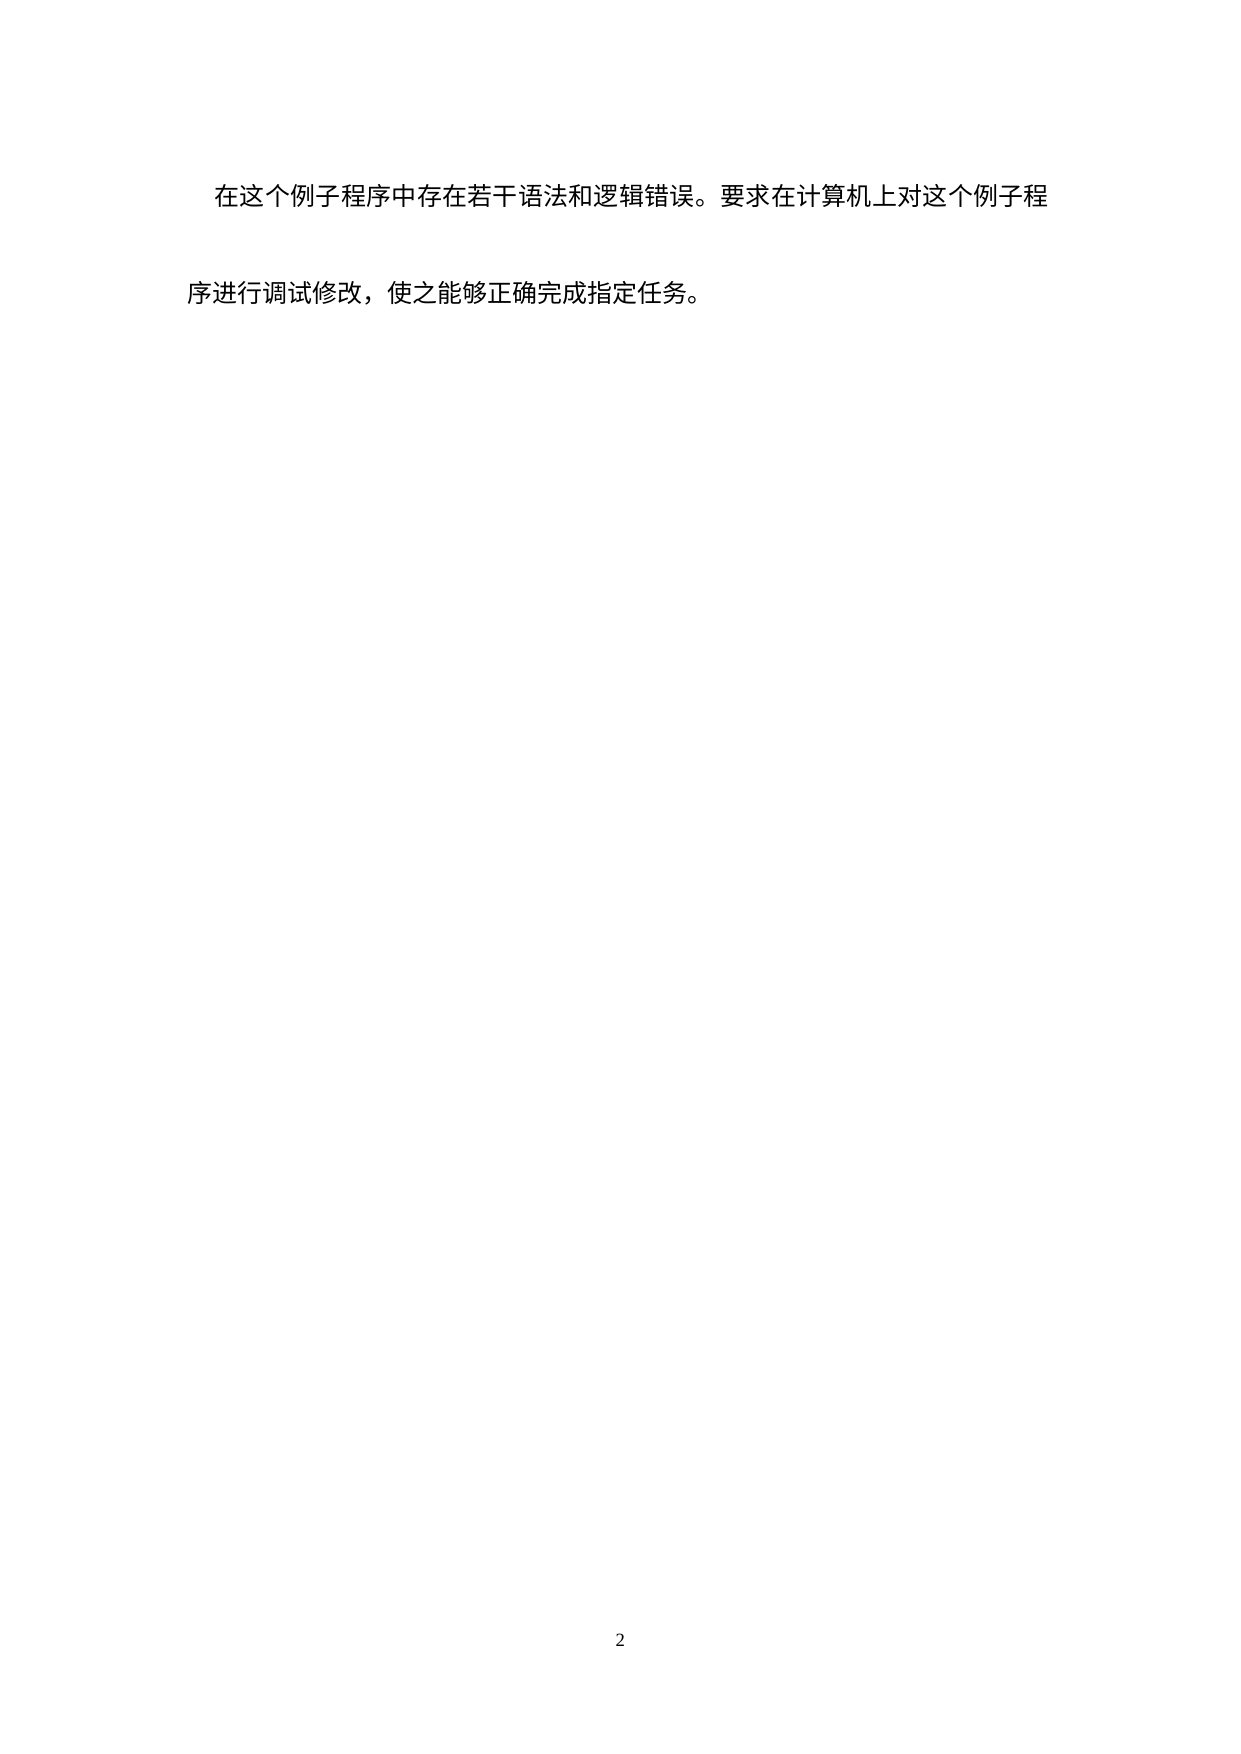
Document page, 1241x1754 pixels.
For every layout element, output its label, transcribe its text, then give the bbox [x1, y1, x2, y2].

text 在这个例子程序中存在若干语法和逻辑错误。要求在计算机上对这个例子程序进行调试修改，使之能够正确完成指定任务。 [187, 162, 1053, 324]
